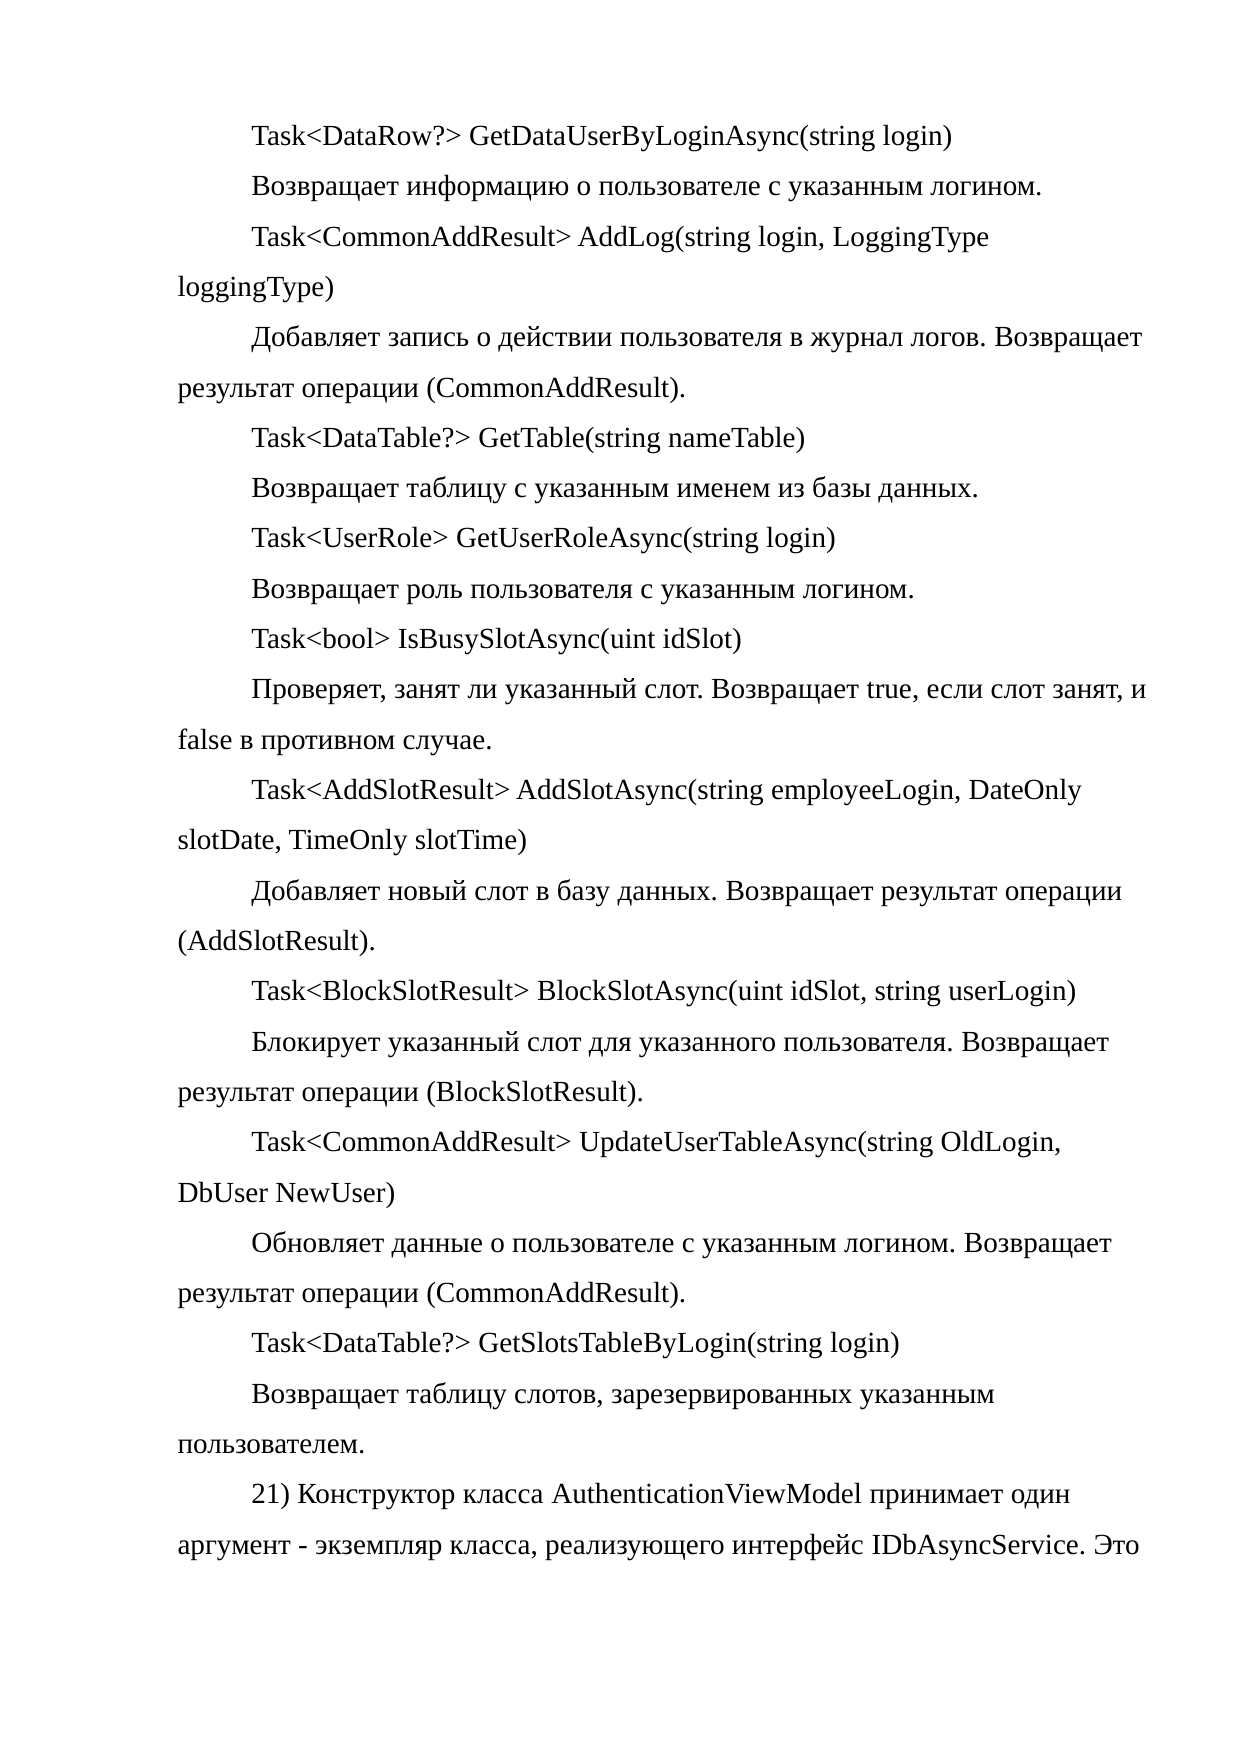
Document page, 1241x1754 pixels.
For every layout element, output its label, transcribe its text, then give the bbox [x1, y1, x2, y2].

text Блокирует указанный слот для указанного пользователя. Возвращает результат операции (BlockSlotResult). [177, 1024, 1152, 1108]
text Task<CommonAddResult> AddLog(string login, LoggingType loggingType) [177, 219, 1152, 303]
text Task<BlockSlotResult> BlockSlotAsync(uint idSlot, string userLogin) [177, 973, 1152, 1007]
text Task<DataTable?> GetTable(string nameTable) [177, 420, 1152, 453]
text Task<AddSlotResult> AddSlotAsync(string employeeLogin, DateOnly slotDate, TimeOnly slotTime) [177, 772, 1152, 856]
text Добавляет новый слот в базу данных. Возвращает результат операции (AddSlotResult). [177, 873, 1152, 957]
text Task<DataRow?> GetDataUserByLoginAsync(string login) [177, 118, 1152, 152]
text Возвращает информацию о пользователе с указанным логином. [177, 168, 1152, 202]
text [177, 1477, 1152, 1560]
text Возвращает таблицу слотов, зарезервированных указанным пользователем. [177, 1376, 1152, 1460]
text Task<DataTable?> GetSlotsTableByLogin(string login) [177, 1326, 1152, 1359]
text Проверяет, занят ли указанный слот. Возвращает true, если слот занят, и false в противном случае. [177, 672, 1152, 755]
text Task<bool> IsBusySlotAsync(uint idSlot) [177, 621, 1152, 655]
text Добавляет запись о действии пользователя в журнал логов. Возвращает результат операции (CommonAddResult). [177, 319, 1152, 403]
text Обновляет данные о пользователе с указанным логином. Возвращает результат операции (CommonAddResult). [177, 1225, 1152, 1309]
text Возвращает таблицу с указанным именем из базы данных. [177, 470, 1152, 504]
text Task<UserRole> GetUserRoleAsync(string login) [177, 521, 1152, 554]
text Возвращает роль пользователя с указанным логином. [177, 571, 1152, 604]
text Task<CommonAddResult> UpdateUserTableAsync(string OldLogin, DbUser NewUser) [177, 1124, 1152, 1208]
